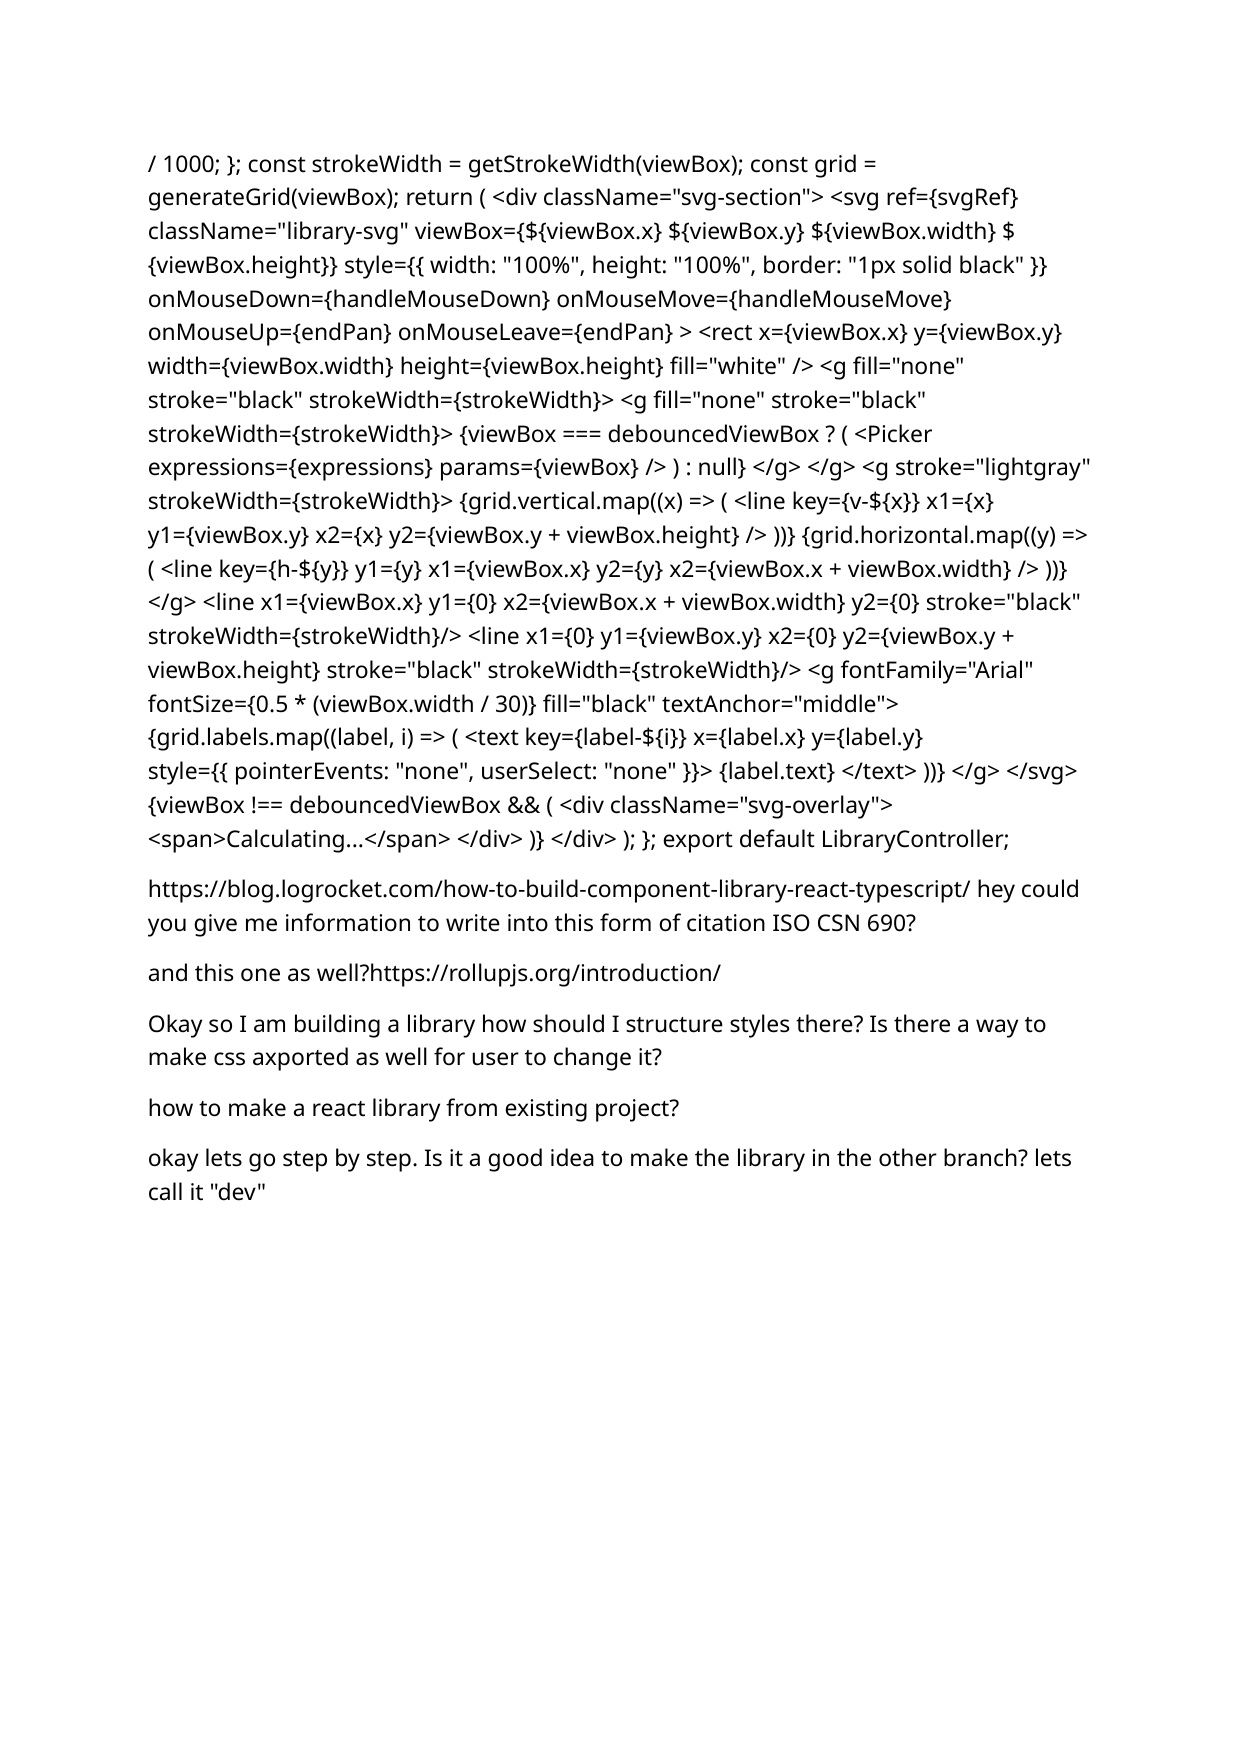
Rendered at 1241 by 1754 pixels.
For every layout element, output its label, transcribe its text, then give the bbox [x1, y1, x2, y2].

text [148, 148, 1093, 854]
text and this one as well?https://rollupjs.org/introduction/ [148, 957, 1093, 988]
text how to make a react library from existing project? [148, 1092, 1093, 1123]
text okay lets go step by step. Is it a good idea to make the library in the other branch? lets call it "dev" [148, 1142, 1093, 1207]
text Okay so I am building a library how should I structure styles there? Is there a way to make css axported as well for user to change it? [148, 1008, 1093, 1073]
text https://blog.logrocket.com/how-to-build-component-library-react-typescript/ hey could you give me information to write into this form of citation ISO CSN 690? [148, 873, 1093, 938]
